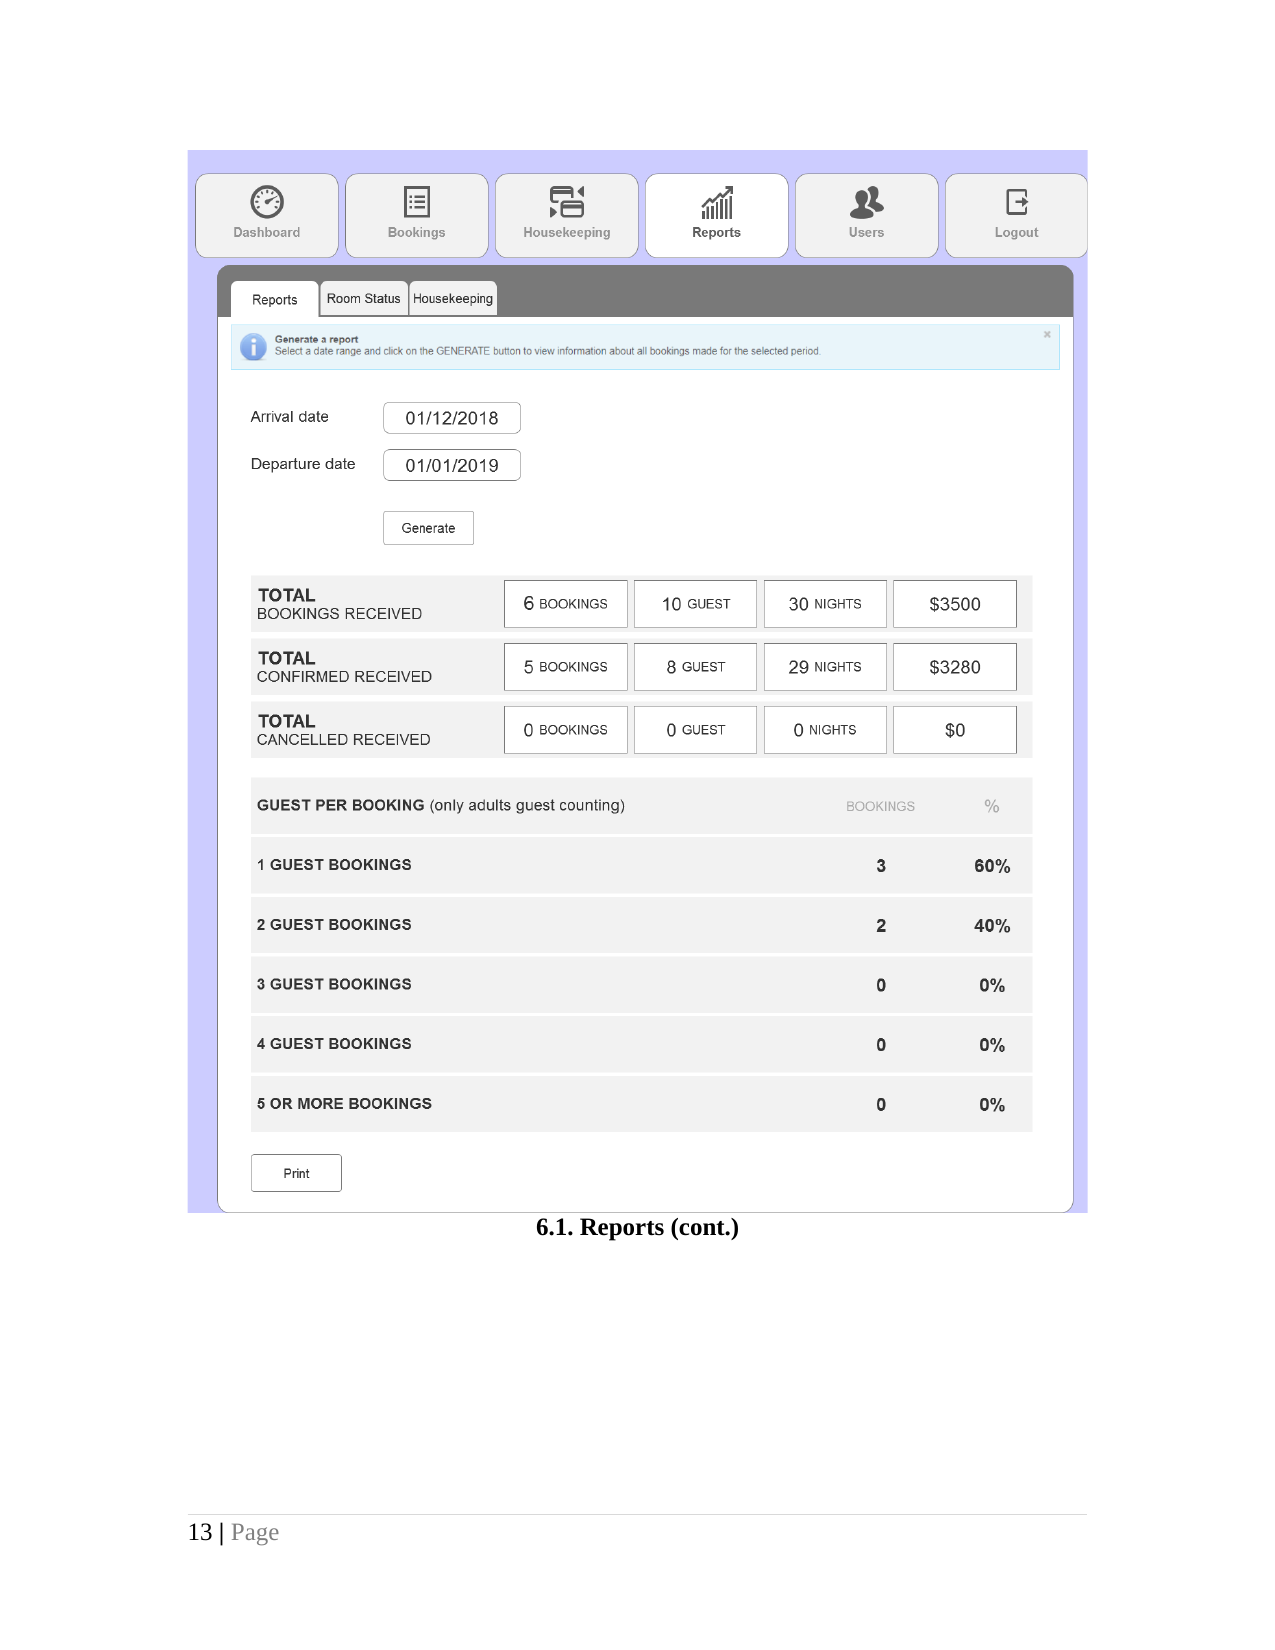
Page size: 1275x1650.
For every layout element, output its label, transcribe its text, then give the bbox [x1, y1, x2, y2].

picture [187, 150, 1088, 1213]
text 6.1. Reports (cont.) [187, 1213, 1087, 1241]
